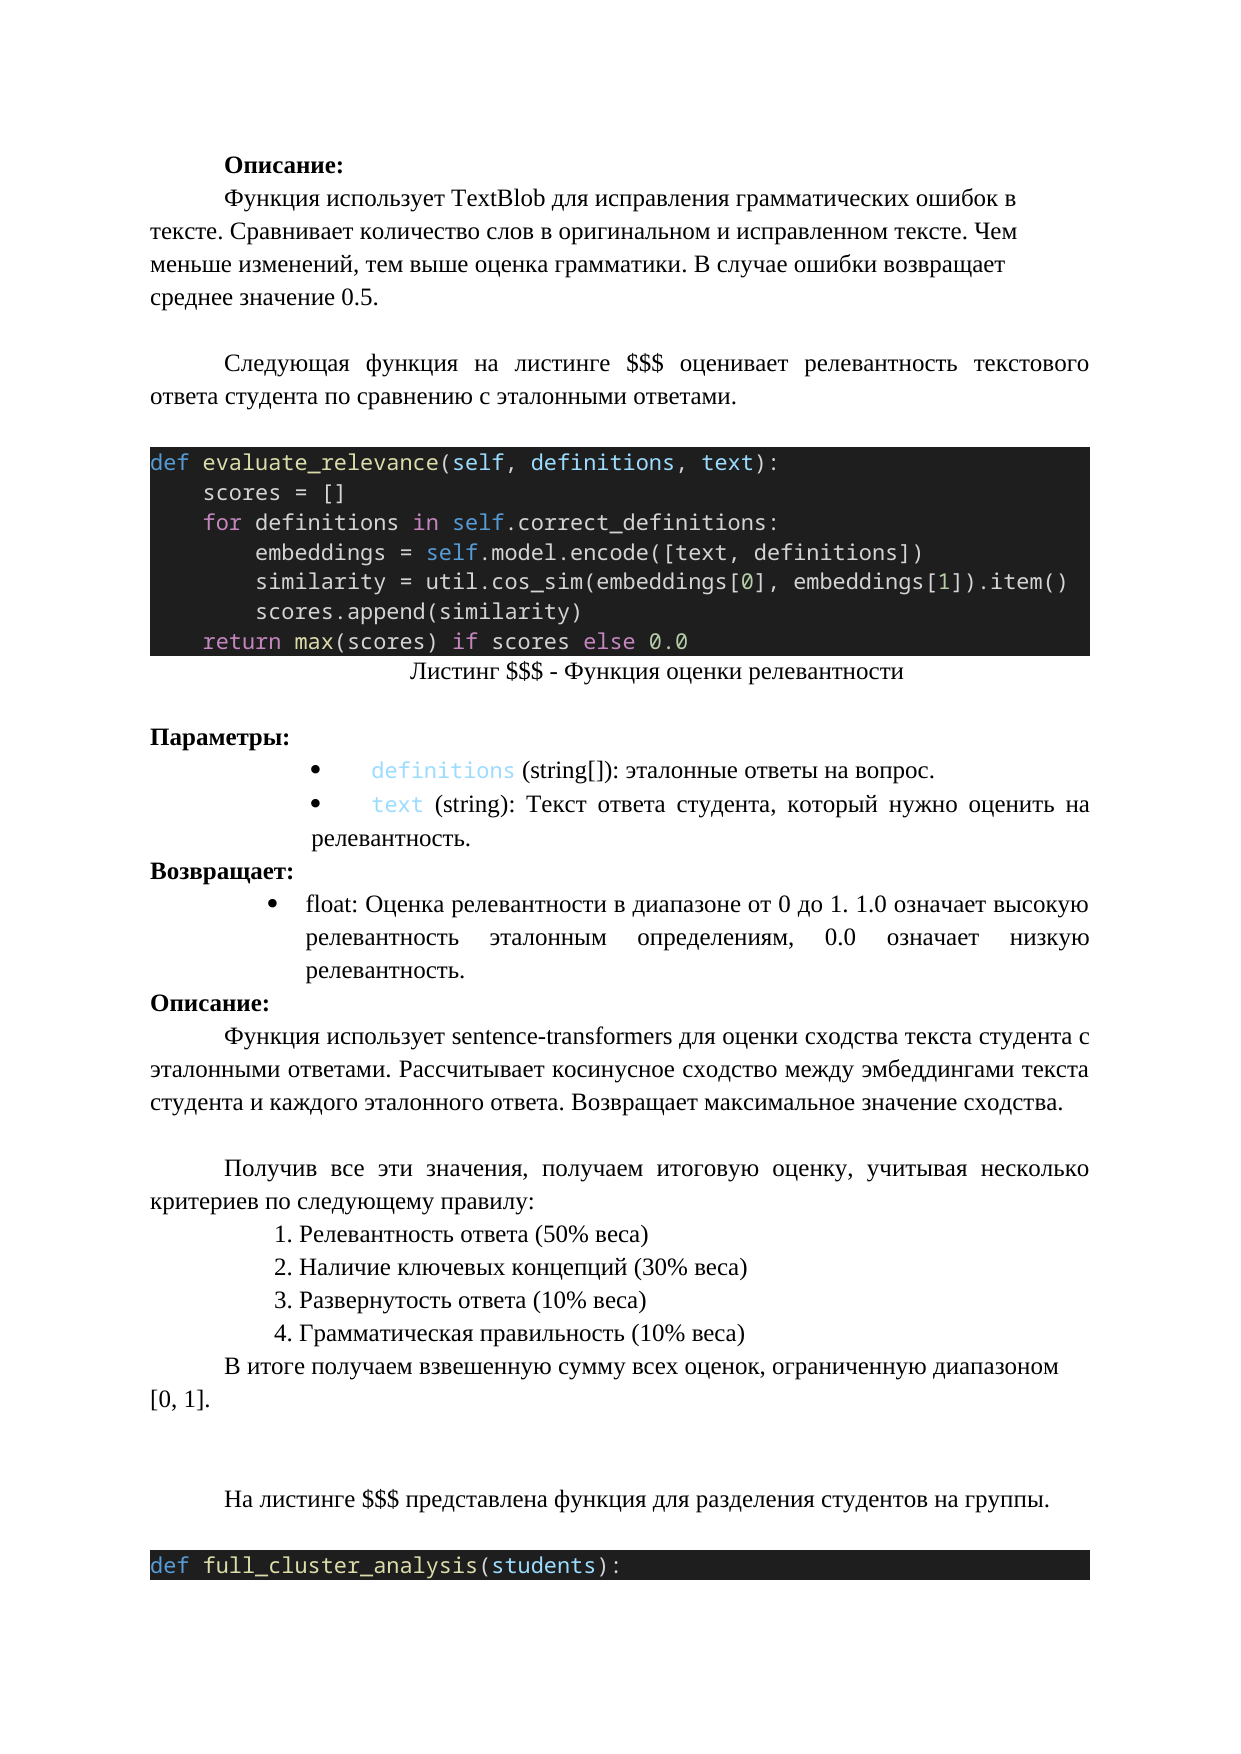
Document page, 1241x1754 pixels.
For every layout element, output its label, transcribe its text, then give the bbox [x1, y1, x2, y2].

text В итоге получаем взвешенную сумму всех оценок, ограниченную диапазоном [0, 1]. [150, 1351, 1090, 1413]
text scores.append(similarity) [150, 596, 1090, 626]
text 1. Релевантность ответа (50% веса) [150, 1219, 1090, 1248]
text Возвращает: [150, 856, 1090, 885]
text def evaluate_relevance(self, definitions, text): [150, 447, 1090, 477]
text scores = [] [150, 477, 1090, 507]
text 2. Наличие ключевых концепций (30% веса) [150, 1252, 1090, 1281]
text return max(scores) if scores else 0.0 [150, 626, 1090, 656]
text similarity = util.cos_sim(embeddings[0], embeddings[1]).item() [150, 566, 1090, 596]
list definitions (string[]): эталонные ответы на вопрос. [311, 755, 1090, 784]
text Следующая функция на листинге $$$ оценивает релевантность текстового ответа студента по сравнению с эталонными ответами. [150, 348, 1090, 410]
text 3. Развернутость ответа (10% веса) [150, 1285, 1090, 1314]
text Функция использует TextBlob для исправления грамматических ошибок в тексте. Сравнивает количество слов в оригинальном и исправленном тексте. Чем меньше изменений, тем выше оценка грамматики. В случае ошибки возвращает среднее значение 0.5. [150, 183, 1090, 311]
text embeddings = self.model.encode([text, definitions]) [150, 537, 1090, 566]
list float: Оценка релевантности в диапазоне от 0 до 1. 1.0 означает высокую релевантность эталонным определениям, 0.0 означает низкую релевантность. [268, 889, 1090, 984]
text Получив все эти значения, получаем итоговую оценку, учитывая несколько критериев по следующему правилу: [150, 1153, 1090, 1215]
text Листинг $$$ - Функция оценки релевантности [150, 656, 1090, 684]
text def full_cluster_analysis(students): [150, 1550, 1090, 1580]
text Функция использует sentence-transformers для оценки сходства текста студента с эталонными ответами. Рассчитывает косинусное сходство между эмбеддингами текста студента и каждого эталонного ответа. Возвращает максимальное значение сходства. [150, 1021, 1090, 1116]
text 4. Грамматическая правильность (10% веса) [150, 1318, 1090, 1347]
text for definitions in self.correct_definitions: [150, 507, 1090, 537]
text Параметры: [150, 722, 1090, 751]
list text (string): Текст ответа студента, который нужно оценить на релевантность. [311, 789, 1090, 852]
text Описание: [150, 150, 1090, 179]
text Описание: [150, 988, 1090, 1017]
text На листинге $$$ представлена функция для разделения студентов на группы. [150, 1484, 1090, 1513]
